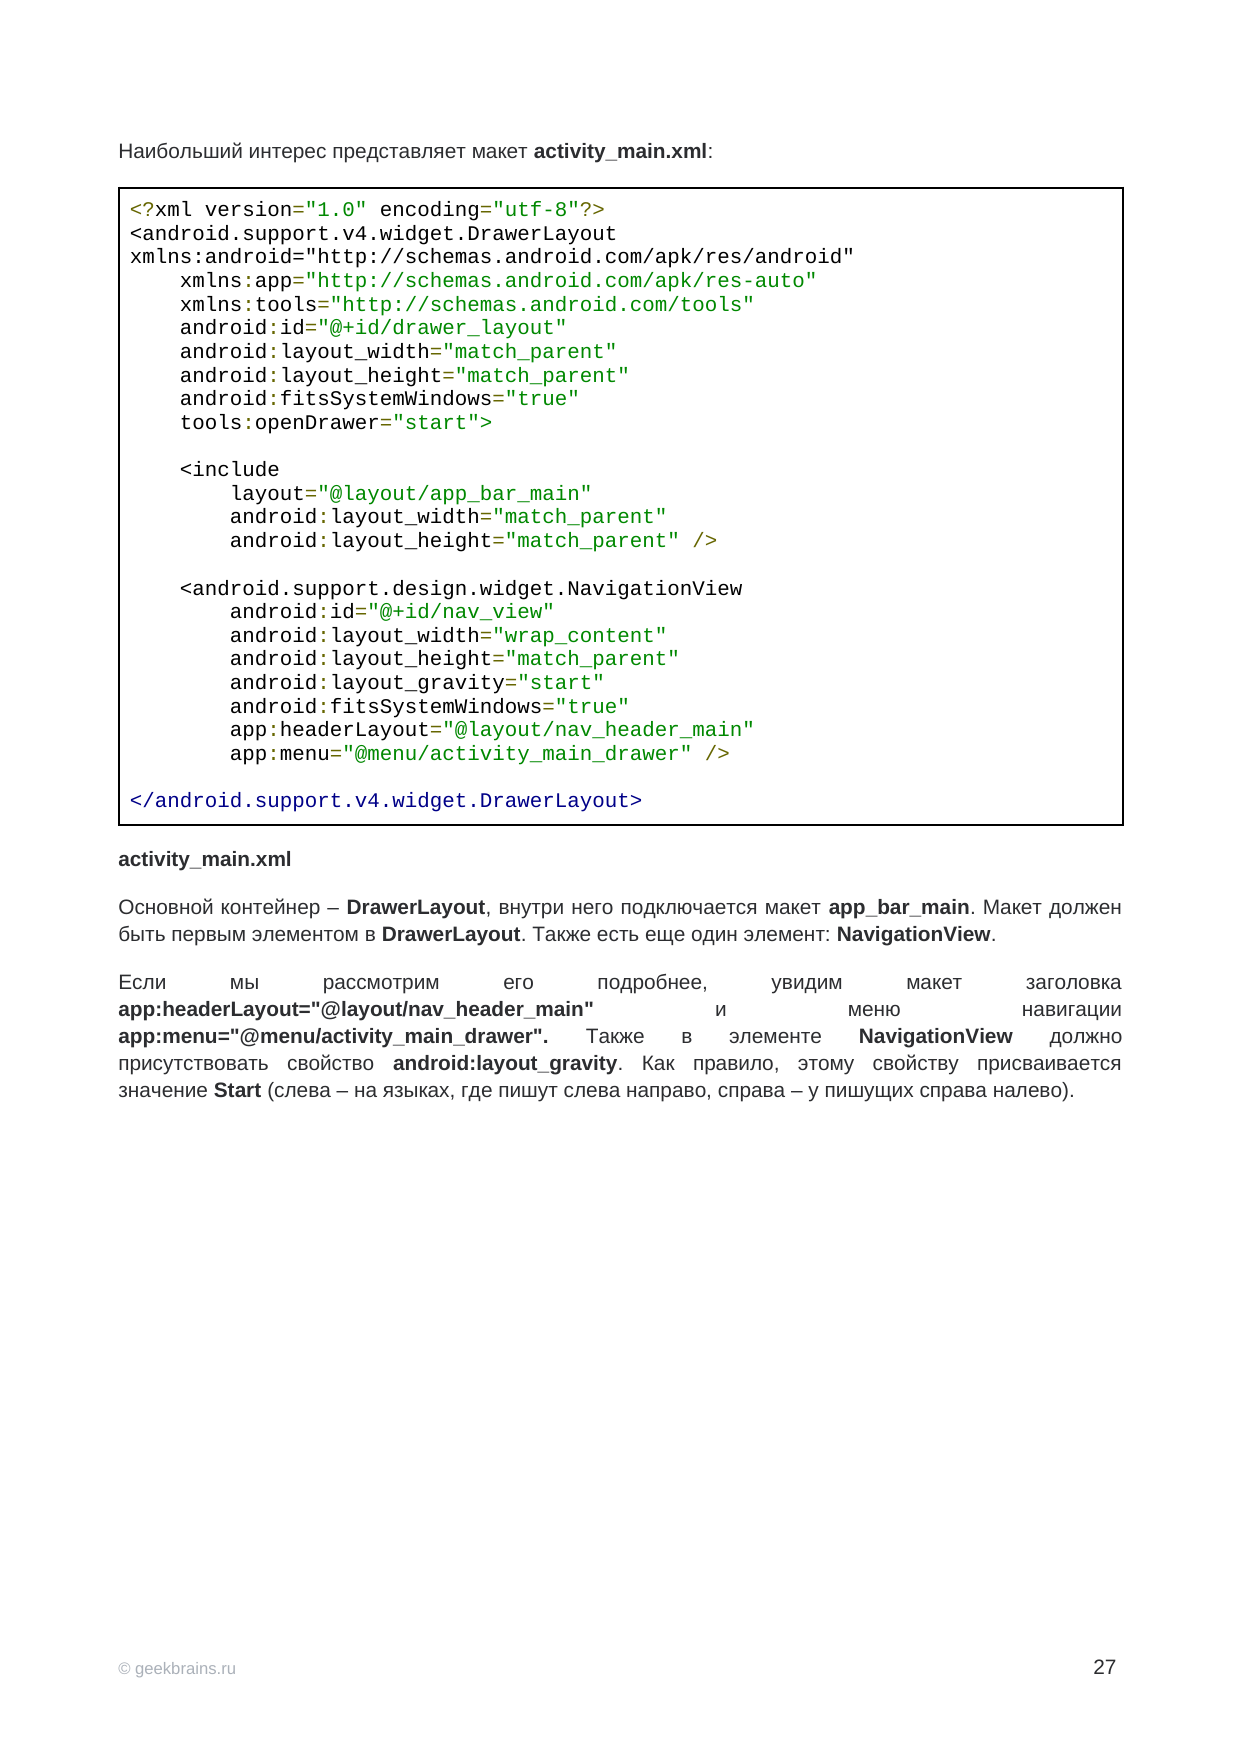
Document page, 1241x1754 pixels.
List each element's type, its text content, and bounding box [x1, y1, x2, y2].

table_header <?xml version="1.0" encoding="utf-8"?> <android.support.v4.widget.DrawerLayout xmlns:android="http://schemas.android.com/apk/res/android" xmlns:app="http://schemas.android.com/apk/res-auto" xmlns:tools="http://schemas.android.com/tools" android:id="@+id/drawer_layout" android:layout_width="match_parent" android:layout_height="match_parent" android:fitsSystemWindows="true" tools:openDrawer="start"> <include layout="@layout/app_bar_main" android:layout_width="match_parent" android:layout_height="match_parent" /> <android.support.design.widget.NavigationView android:id="@+id/nav_view" android:layout_width="wrap_content" android:layout_height="match_parent" android:layout_gravity="start" android:fitsSystemWindows="true" app:headerLayout="@layout/nav_header_main" app:menu="@menu/activity_main_drawer" /> </android.support.v4.widget.DrawerLayout> [120, 189, 1122, 824]
text Если мы рассмотрим его подробнее, увидим макет заголовка app:headerLayout="@layout/nav_header_main" и меню навигации app:menu="@menu/activity_main_drawer". Также в элементе NavigationView должно присутствовать свойство android:layout_gravity. Как правило, этому свойству присваивается значение Start (слева – на языках, где пишут слева направо, справа – у пишущих справа налево). [118, 970, 1122, 1102]
text Наибольший интерес представляет макет activity_main.xml: [118, 139, 1122, 163]
text activity_main.xml [118, 847, 1122, 871]
text Основной контейнер – DrawerLayout, внутри него подключается макет app_bar_main. Макет должен быть первым элементом в DrawerLayout. Также есть еще один элемент: NavigationView. [118, 895, 1122, 946]
